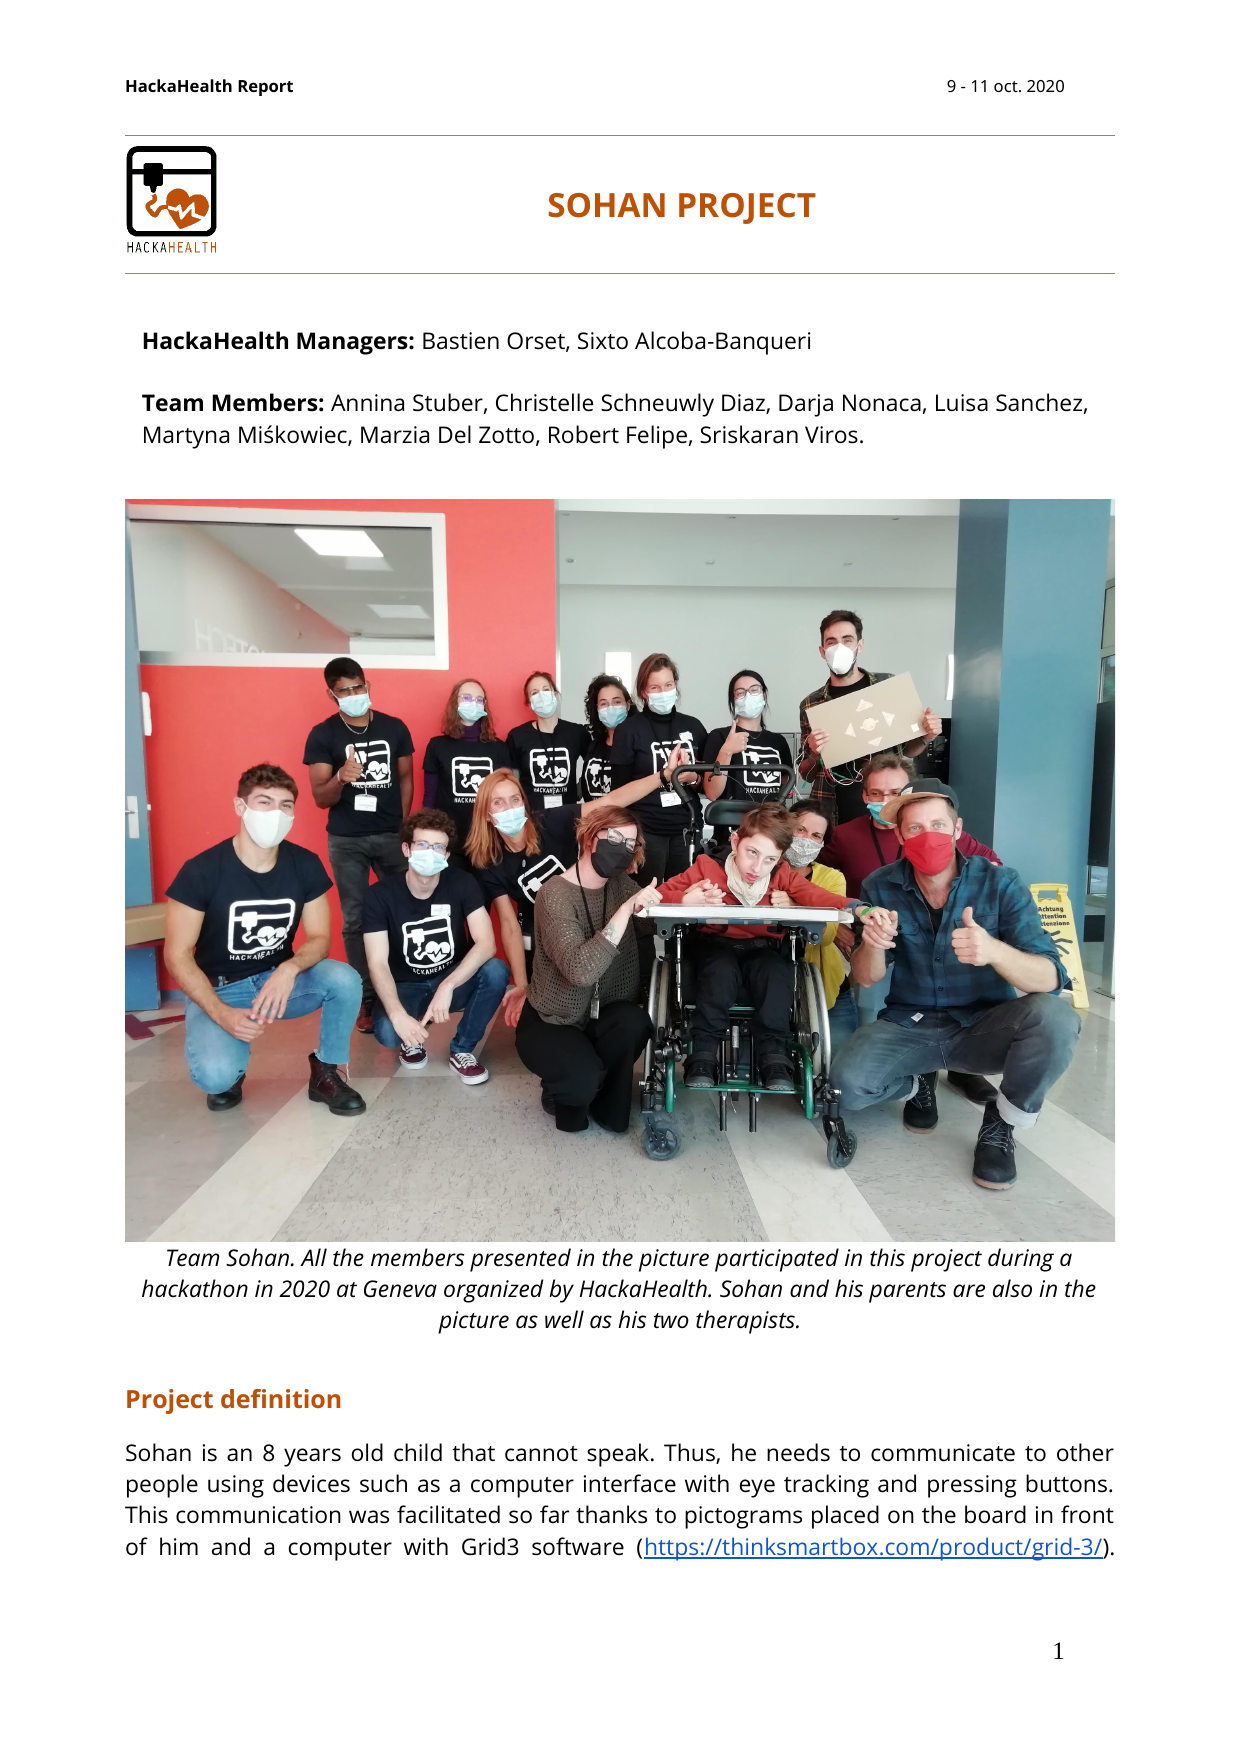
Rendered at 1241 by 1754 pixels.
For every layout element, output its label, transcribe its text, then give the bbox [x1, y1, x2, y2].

text Team Members: Annina Stuber, Christelle Schneuwly Diaz, Darja Nonaca, Luisa Sanchez, Martyna Miśkowiec, Marzia Del Zotto, Robert Felipe, Sriskaran Viros. [142, 387, 1115, 450]
text Project definition [125, 1382, 1115, 1416]
text HackaHealth Managers: Bastien Orset, Sixto Alcoba-Banqueri [142, 325, 1115, 356]
text Team Sohan. All the members presented in the picture participated in this project during a hackathon in 2020 at Geneva organized by HackaHealth. Sohan and his parents are also in the picture as well as his two therapists. [125, 1242, 1115, 1335]
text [125, 1437, 1115, 1562]
picture [125, 499, 1116, 1242]
title Sohan Project [229, 182, 1115, 227]
picture [112, 135, 229, 262]
